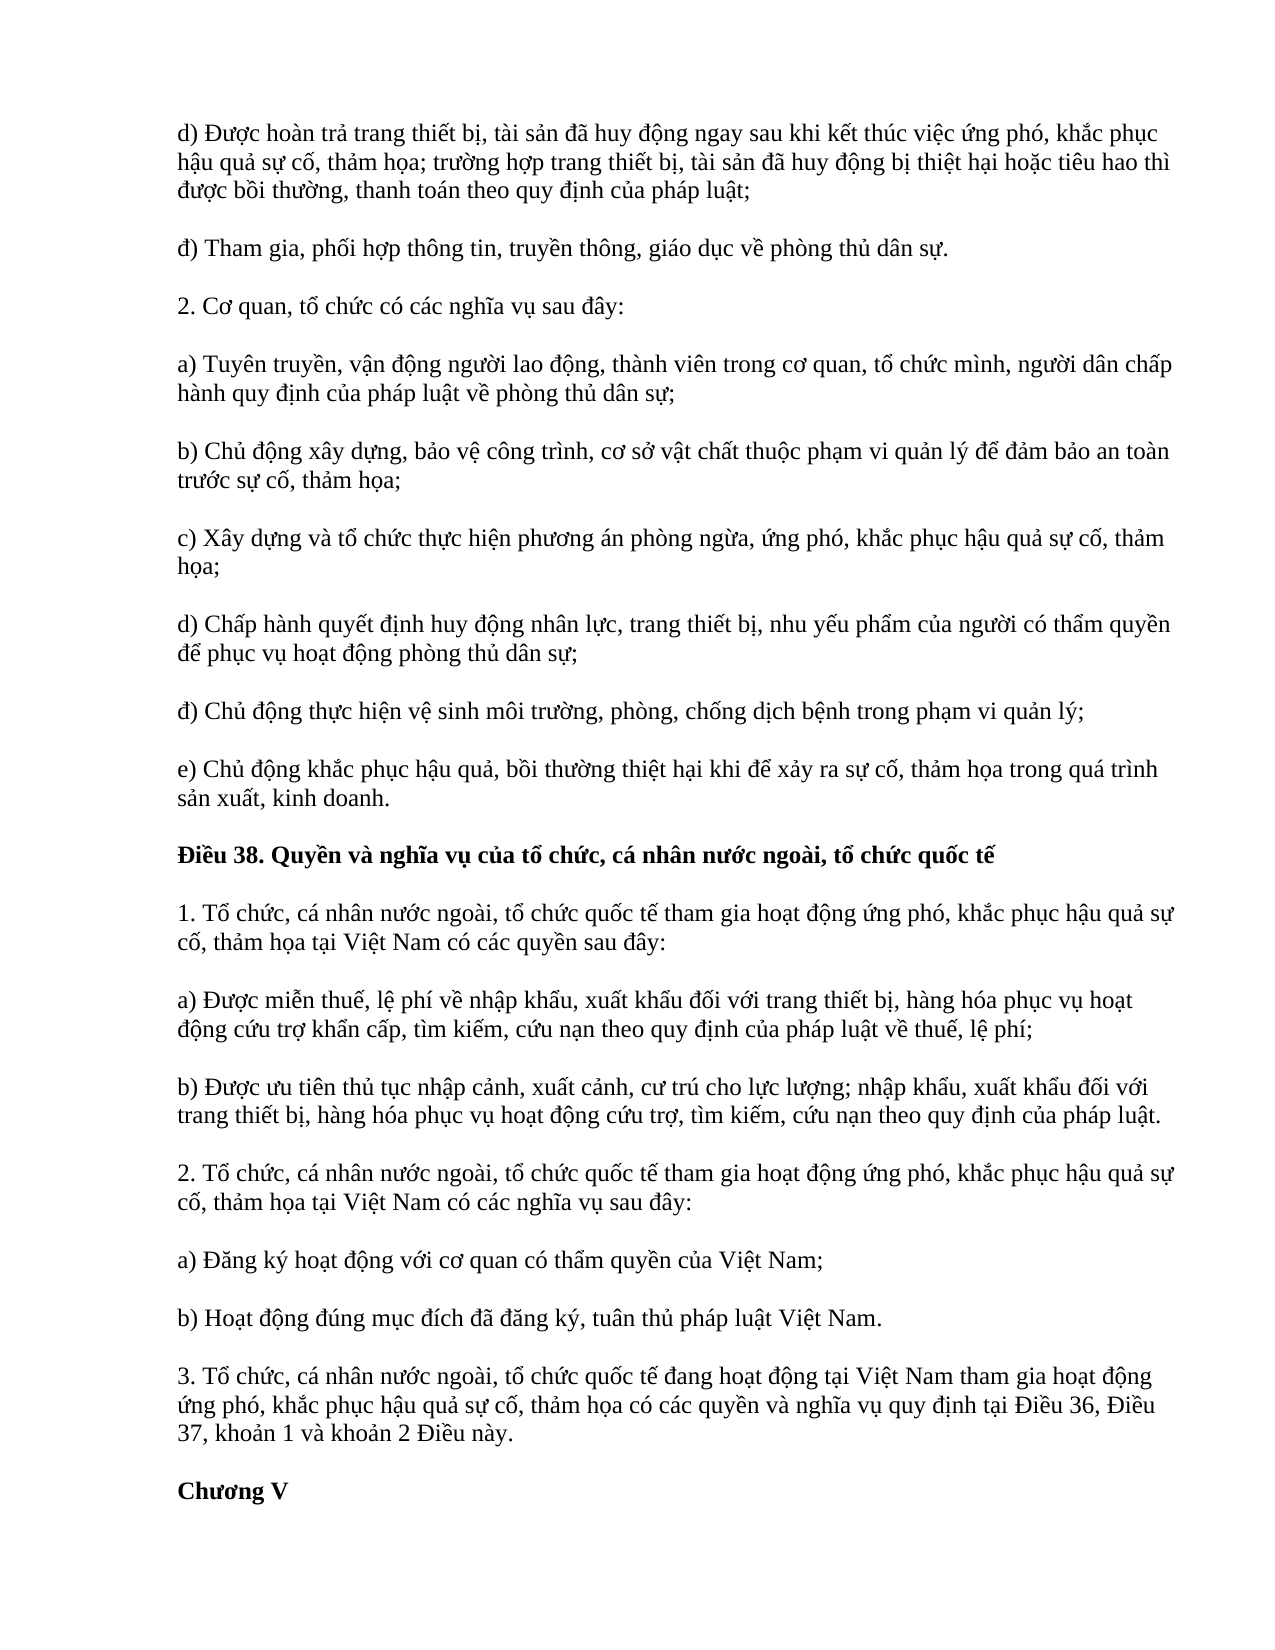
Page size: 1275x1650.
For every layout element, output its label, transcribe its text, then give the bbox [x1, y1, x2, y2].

text 3. Tổ chức, cá nhân nước ngoài, tổ chức quốc tế đang hoạt động tại Việt Nam tham gia hoạt động ứng phó, khắc phục hậu quả sự cố, thảm họa có các quyền và nghĩa vụ quy định tại Điều 36, Điều 37, khoản 1 và khoản 2 Điều này. [177, 1361, 1186, 1447]
text đ) Tham gia, phối hợp thông tin, truyền thông, giáo dục về phòng thủ dân sự. [177, 233, 1186, 262]
text Chương V [177, 1476, 1186, 1505]
text 2. Cơ quan, tổ chức có các nghĩa vụ sau đây: [177, 291, 1186, 320]
text e) Chủ động khắc phục hậu quả, bồi thường thiệt hại khi để xảy ra sự cố, thảm họa trong quá trình sản xuất, kinh doanh. [177, 754, 1186, 811]
text 2. Tổ chức, cá nhân nước ngoài, tổ chức quốc tế tham gia hoạt động ứng phó, khắc phục hậu quả sự cố, thảm họa tại Việt Nam có các nghĩa vụ sau đây: [177, 1158, 1186, 1216]
text c) Xây dựng và tổ chức thực hiện phương án phòng ngừa, ứng phó, khắc phục hậu quả sự cố, thảm họa; [177, 523, 1186, 580]
text b) Được ưu tiên thủ tục nhập cảnh, xuất cảnh, cư trú cho lực lượng; nhập khẩu, xuất khẩu đối với trang thiết bị, hàng hóa phục vụ hoạt động cứu trợ, tìm kiếm, cứu nạn theo quy định của pháp luật. [177, 1072, 1186, 1129]
text b) Hoạt động đúng mục đích đã đăng ký, tuân thủ pháp luật Việt Nam. [177, 1303, 1186, 1332]
text d) Chấp hành quyết định huy động nhân lực, trang thiết bị, nhu yếu phẩm của người có thẩm quyền để phục vụ hoạt động phòng thủ dân sự; [177, 609, 1186, 667]
text a) Được miễn thuế, lệ phí về nhập khẩu, xuất khẩu đối với trang thiết bị, hàng hóa phục vụ hoạt động cứu trợ khẩn cấp, tìm kiếm, cứu nạn theo quy định của pháp luật về thuế, lệ phí; [177, 985, 1186, 1043]
text 1. Tổ chức, cá nhân nước ngoài, tổ chức quốc tế tham gia hoạt động ứng phó, khắc phục hậu quả sự cố, thảm họa tại Việt Nam có các quyền sau đây: [177, 898, 1186, 956]
text a) Đăng ký hoạt động với cơ quan có thẩm quyền của Việt Nam; [177, 1245, 1186, 1274]
text d) Được hoàn trả trang thiết bị, tài sản đã huy động ngay sau khi kết thúc việc ứng phó, khắc phục hậu quả sự cố, thảm họa; trường hợp trang thiết bị, tài sản đã huy động bị thiệt hại hoặc tiêu hao thì được bồi thường, thanh toán theo quy định của pháp luật; [177, 118, 1186, 204]
text đ) Chủ động thực hiện vệ sinh môi trường, phòng, chống dịch bệnh trong phạm vi quản lý; [177, 696, 1186, 725]
text Điều 38. Quyền và nghĩa vụ của tổ chức, cá nhân nước ngoài, tổ chức quốc tế [177, 841, 1186, 869]
text b) Chủ động xây dựng, bảo vệ công trình, cơ sở vật chất thuộc phạm vi quản lý để đảm bảo an toàn trước sự cố, thảm họa; [177, 436, 1186, 493]
text a) Tuyên truyền, vận động người lao động, thành viên trong cơ quan, tổ chức mình, người dân chấp hành quy định của pháp luật về phòng thủ dân sự; [177, 349, 1186, 407]
